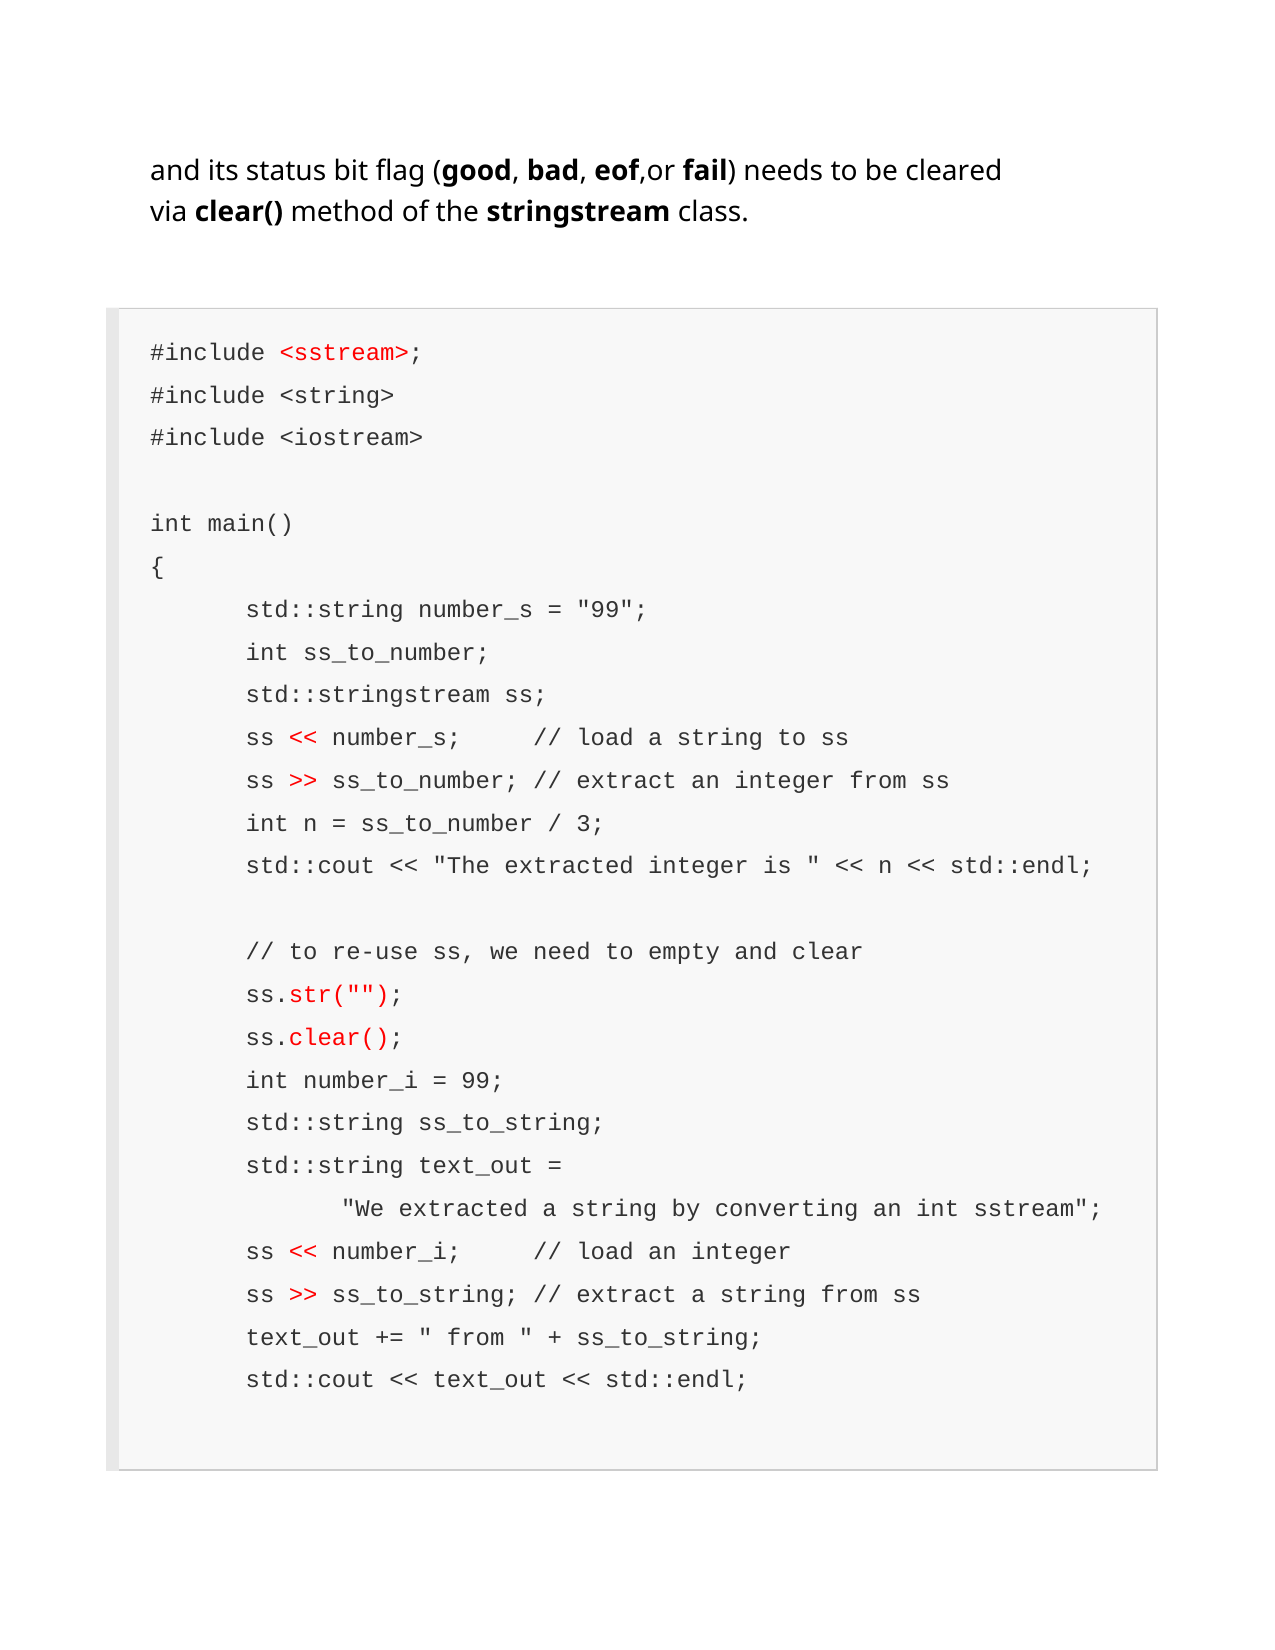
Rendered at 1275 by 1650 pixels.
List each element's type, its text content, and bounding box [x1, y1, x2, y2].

text int number_i = 99; [119, 1035, 1156, 1078]
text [150, 150, 1125, 230]
text std::string ss_to_string; [119, 1078, 1156, 1121]
text { [119, 521, 1156, 564]
text std::string text_out = [119, 1121, 1156, 1164]
text "We extracted a string by converting an int sstream"; [119, 1164, 1156, 1206]
text ss >> ss_to_number; // extract an integer from ss [119, 736, 1156, 778]
text text_out += " from " + ss_to_string; [119, 1292, 1156, 1335]
text ss.clear(); [119, 992, 1156, 1035]
text std::cout << text_out << std::endl; [119, 1335, 1156, 1378]
text int ss_to_number; [119, 607, 1156, 650]
text #include <iostream> [119, 393, 1156, 436]
text ss.str(""); [119, 949, 1156, 992]
text #include <string> [119, 350, 1156, 393]
text ss << number_s; // load a string to ss [119, 693, 1156, 736]
text // to re-use ss, we need to empty and clear [119, 907, 1156, 949]
text ss << number_i; // load an integer [119, 1206, 1156, 1249]
text #include <sstream>; [119, 309, 1156, 350]
text std::cout << "The extracted integer is " << n << std::endl; [119, 821, 1156, 864]
text int main() [119, 479, 1156, 521]
text std::string number_s = "99"; [119, 564, 1156, 607]
text int n = ss_to_number / 3; [119, 778, 1156, 821]
text std::stringstream ss; [119, 650, 1156, 693]
text ss >> ss_to_string; // extract a string from ss [119, 1249, 1156, 1292]
